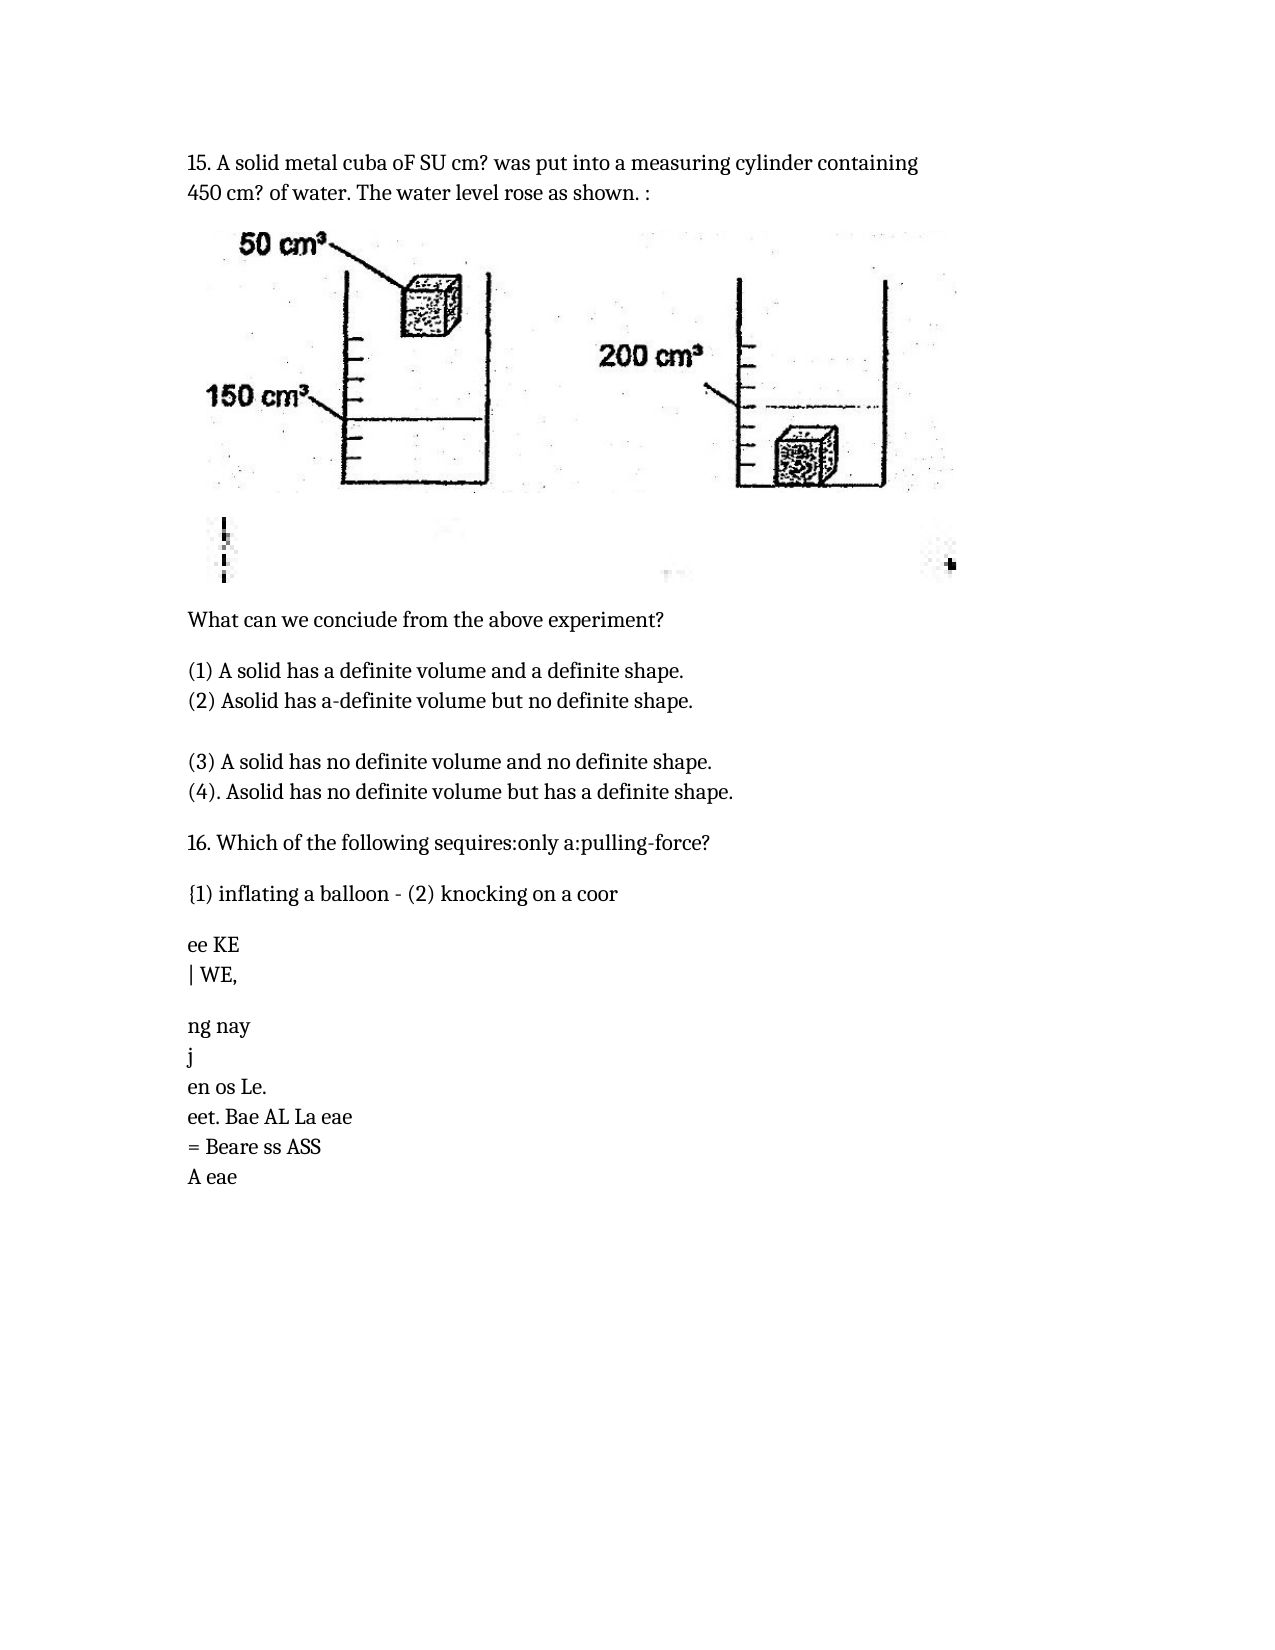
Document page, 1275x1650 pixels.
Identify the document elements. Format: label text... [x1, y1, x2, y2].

text 15. A solid metal cuba oF SU cm? was put into a measuring cylinder containing 450 cm? of water. The water level rose as shown. : [187, 150, 1087, 207]
text 16. Which of the following sequires:only a:pulling-force? [187, 830, 1087, 856]
text (1) A solid has a definite volume and a definite shape. (2) Asolid has a-definite volume but no definite shape. (3) A solid has no definite volume and no definite shape. (4). Asolid has no definite volume but has a definite shape. [187, 658, 1087, 805]
picture [206, 517, 957, 583]
text {1) inflating a balloon - (2) knocking on a coor [187, 881, 1087, 907]
text ng nay j en os Le. eet. Bae AL La eae = Beare ss ASS A eae [187, 1013, 1087, 1191]
text ee KE | WE, [187, 932, 1087, 988]
text What can we conciude from the above experiment? [187, 607, 1087, 633]
picture [206, 231, 957, 493]
